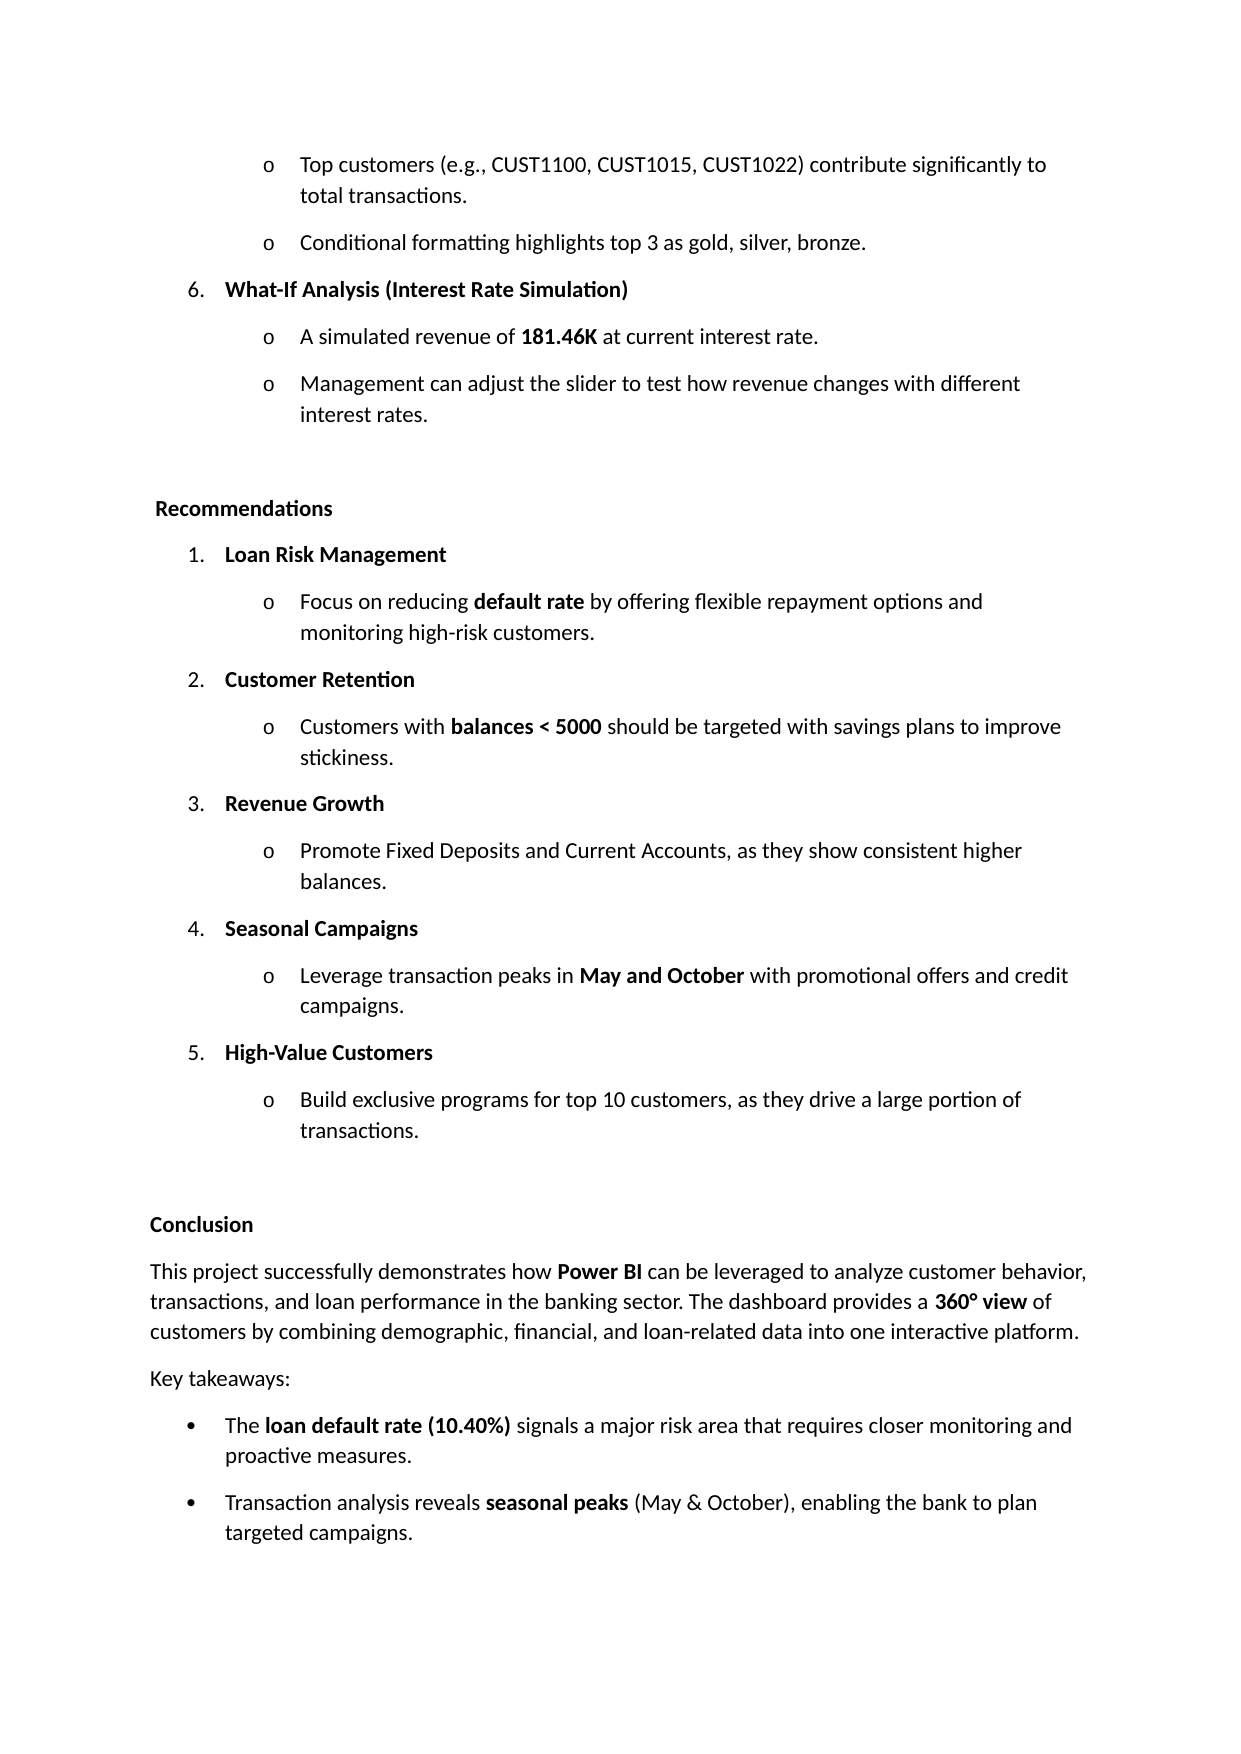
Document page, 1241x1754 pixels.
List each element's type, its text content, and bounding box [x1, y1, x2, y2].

list Top customers (e.g., CUST1100, CUST1015, CUST1022) contribute significantly to total transactions. [262, 150, 1090, 209]
list Management can adjust the slider to test how revenue changes with different interest rates. [262, 369, 1090, 428]
text Recommendations [150, 494, 1090, 522]
list A simulated revenue of 181.46K at current interest rate. [262, 322, 1090, 350]
list Promote Fixed Deposits and Current Accounts, as they show consistent higher balances. [262, 836, 1090, 895]
list Customers with balances < 5000 should be targeted with savings plans to improve stickiness. [262, 712, 1090, 771]
list Conditional formatting highlights top 3 as gold, silver, bronze. [262, 228, 1090, 256]
text This project successfully demonstrates how Power BI can be leveraged to analyze customer behavior, transactions, and loan performance in the banking sector. The dashboard provides a 360° view of customers by combining demographic, financial, and loan-related data into one interactive platform. [150, 1257, 1090, 1345]
list Loan Risk Management [187, 541, 1090, 569]
text Conclusion [150, 1210, 1090, 1238]
list Customer Retention [187, 665, 1090, 693]
list The loan default rate (10.40%) signals a major risk area that requires closer monitoring and proactive measures. [187, 1411, 1090, 1469]
list Seasonal Campaigns [187, 914, 1090, 942]
list Revenue Growth [187, 789, 1090, 818]
list Transaction analysis reveals seasonal peaks (May & October), enabling the bank to plan targeted campaigns. [187, 1488, 1090, 1546]
list What-If Analysis (Interest Rate Simulation) [187, 275, 1090, 303]
list High-Value Customers [187, 1038, 1090, 1067]
list Build exclusive programs for top 10 customers, as they drive a large portion of transactions. [262, 1085, 1090, 1144]
text Key takeaways: [150, 1364, 1090, 1392]
list Leverage transaction peaks in May and October with promotional offers and credit campaigns. [262, 961, 1090, 1020]
list Focus on reducing default rate by offering flexible repayment options and monitoring high-risk customers. [262, 587, 1090, 646]
